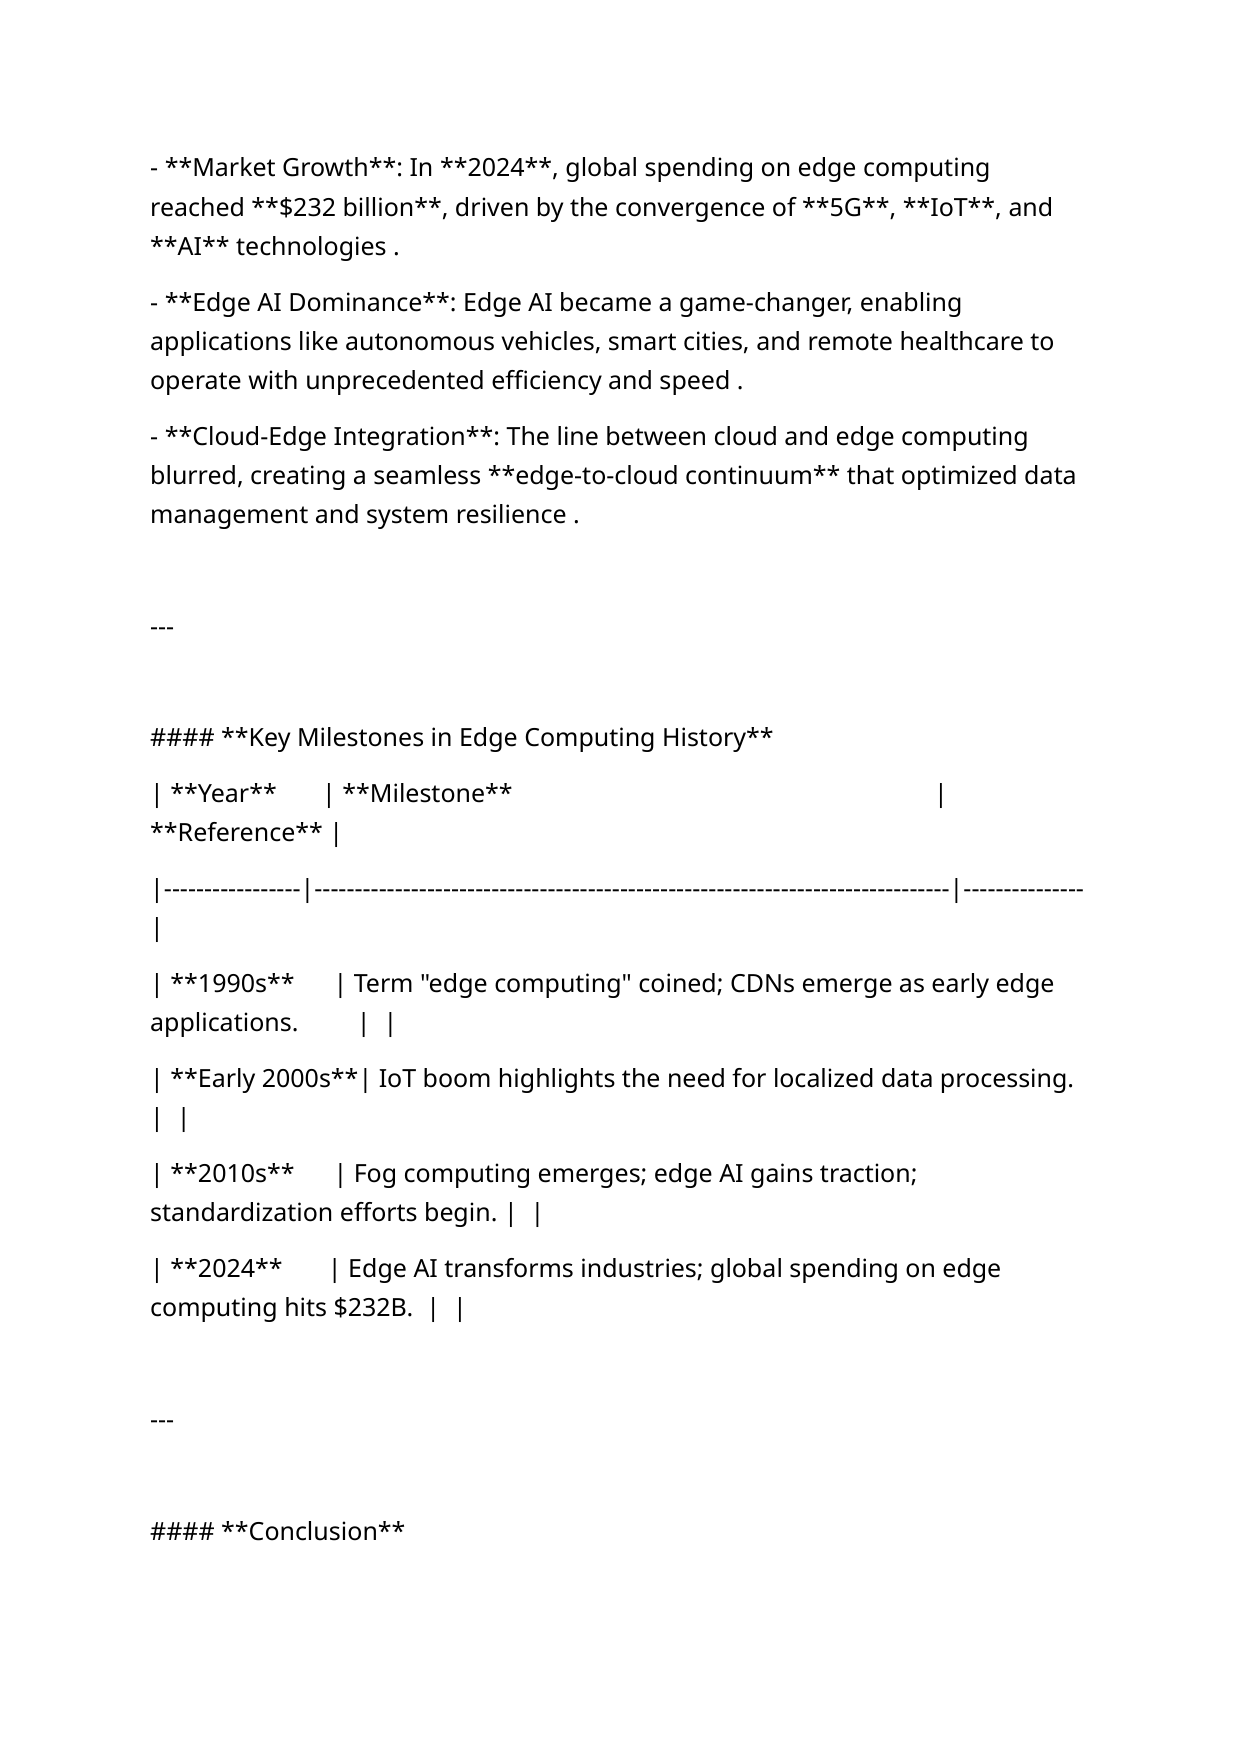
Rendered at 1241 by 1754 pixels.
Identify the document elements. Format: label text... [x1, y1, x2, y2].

text --- [150, 608, 1090, 642]
text | **1990s** | Term "edge computing" coined; CDNs emerge as early edge applications. | | [150, 966, 1090, 1039]
text |-----------------|-------------------------------------------------------------------------------|---------------| [150, 871, 1090, 944]
text | **2024** | Edge AI transforms industries; global spending on edge computing hits $232B. | | [150, 1251, 1090, 1324]
text - **Market Growth**: In **2024**, global spending on edge computing reached **$232 billion**, driven by the convergence of **5G**, **IoT**, and **AI** technologies . [150, 150, 1090, 262]
text - **Edge AI Dominance**: Edge AI became a game-changer, enabling applications like autonomous vehicles, smart cities, and remote healthcare to operate with unprecedented efficiency and speed . [150, 284, 1090, 397]
text | **Year** | **Milestone** | **Reference** | [150, 776, 1090, 849]
text | **Early 2000s**| IoT boom highlights the need for localized data processing. | | [150, 1061, 1090, 1134]
text | **2010s** | Fog computing emerges; edge AI gains traction; standardization efforts begin. | | [150, 1156, 1090, 1229]
text #### **Key Milestones in Edge Computing History** [150, 720, 1090, 754]
text #### **Conclusion** [150, 1513, 1090, 1547]
text - **Cloud-Edge Integration**: The line between cloud and edge computing blurred, creating a seamless **edge-to-cloud continuum** that optimized data management and system resilience . [150, 418, 1090, 531]
text --- [150, 1402, 1090, 1436]
